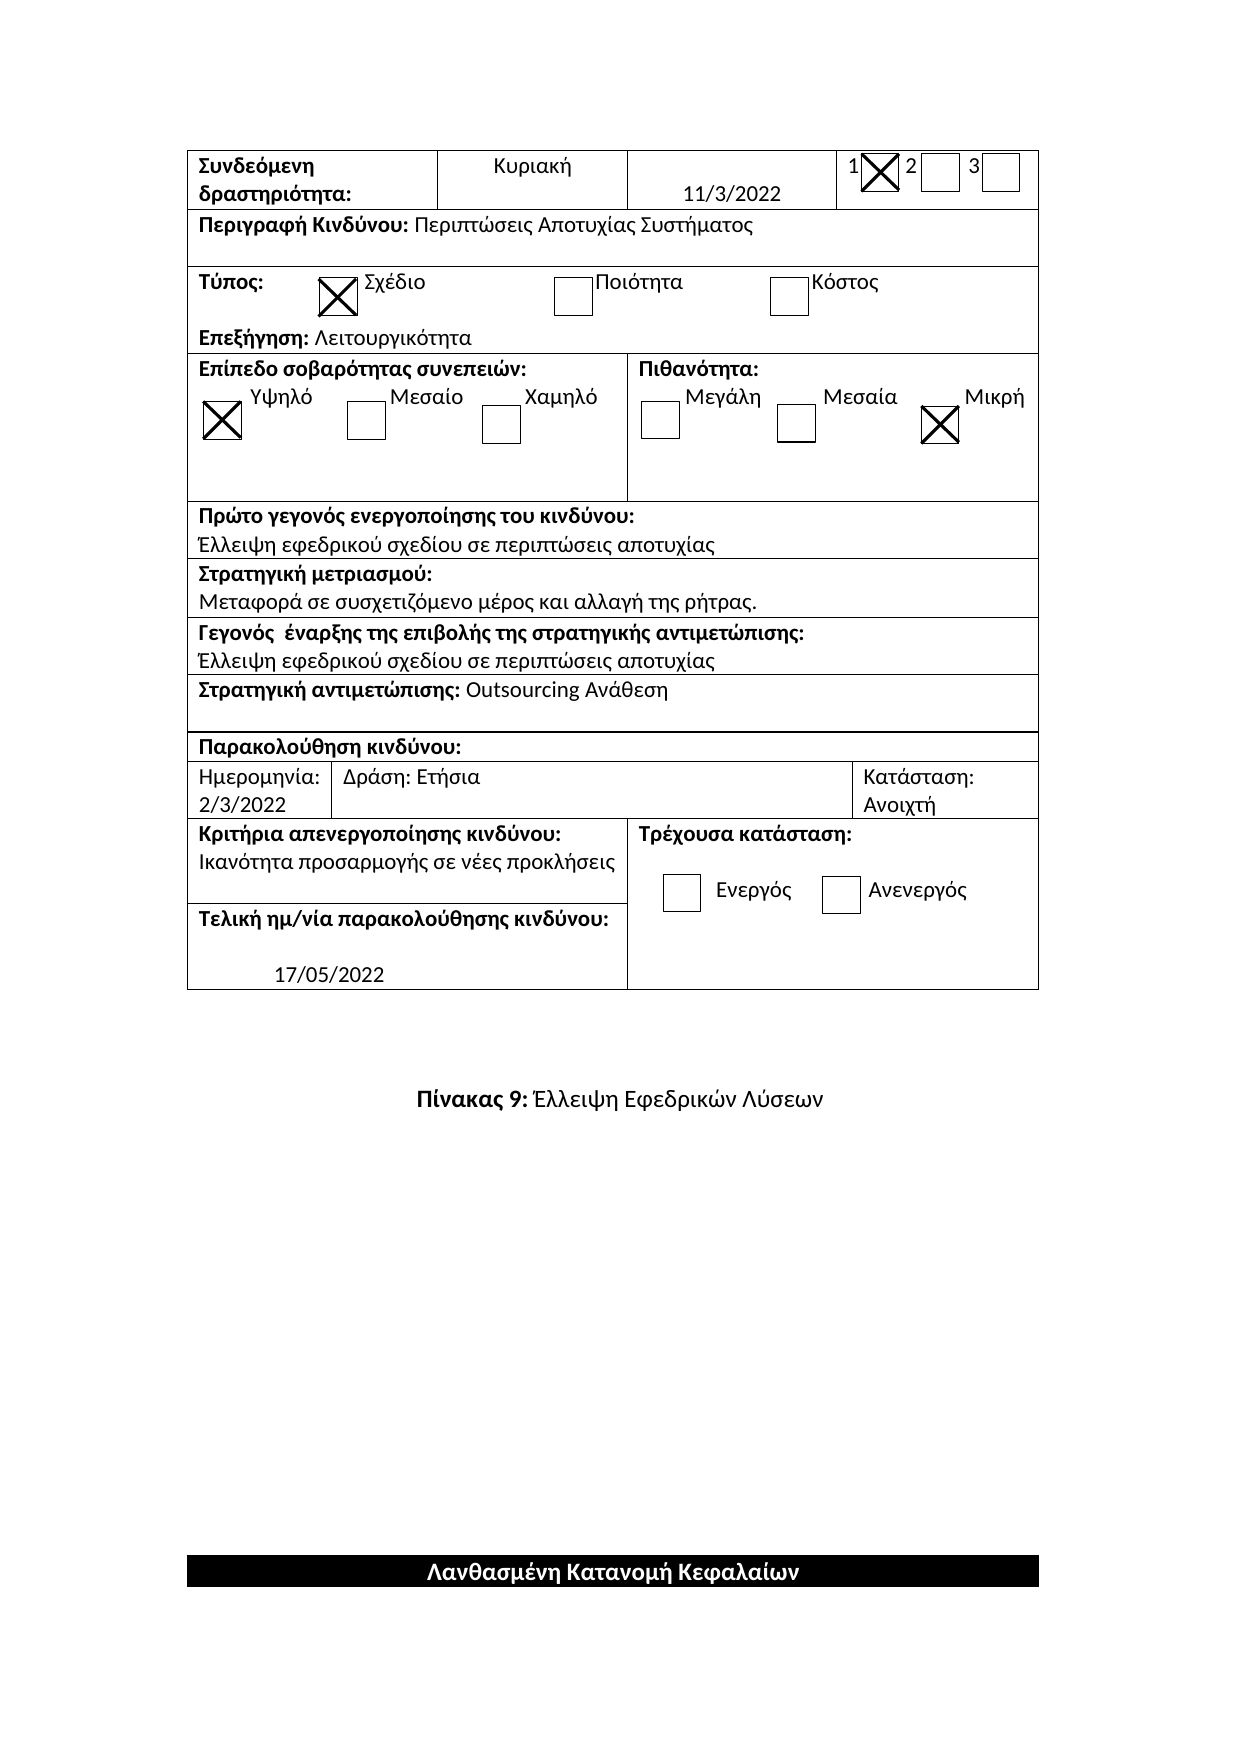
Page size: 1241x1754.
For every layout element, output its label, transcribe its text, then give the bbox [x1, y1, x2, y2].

text Πίνακας 9: Έλλειψη Εφεδρικών Λύσεων [187, 1083, 1053, 1114]
table_cell Γεγονός έναρξης της επιβολής της στρατηγικής αντιμετώπισης: Έλλειψη εφεδρικού σχεδίου σε περιπτώσεις αποτυχίας [188, 618, 1038, 674]
table_cell Πρώτο γεγονός ενεργοποίησης του κινδύνου: Έλλειψη εφεδρικού σχεδίου σε περιπτώσεις αποτυχίας [188, 502, 1038, 558]
table_cell Στρατηγική μετριασμού: Μεταφορά σε συσχετιζόμενο μέρος και αλλαγή της ρήτρας. [188, 559, 1038, 617]
table_cell Παρακολούθηση κινδύνου: [188, 733, 1038, 761]
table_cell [628, 151, 836, 209]
table_cell Δράση: Ετήσια [332, 762, 852, 818]
table_cell Κριτήρια απενεργοποίησης κινδύνου: Ικανότητα προσαρμογής σε νέες προκλήσεις [188, 819, 627, 903]
table_cell Πιθανότητα: Μεγάλη Μεσαία Μικρή [628, 354, 1038, 501]
table_header Λανθασμένη Κατανομή Κεφαλαίων [188, 1556, 1038, 1586]
table_cell Τελική ημ/νία παρακολούθησης κινδύνου: 17/05/2022 [188, 904, 627, 988]
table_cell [438, 151, 627, 209]
table_cell Επίπεδο σοβαρότητας συνεπειών: Υψηλό Μεσαίο Χαμηλό [188, 354, 627, 501]
table_cell Τρέχουσα κατάσταση: Ενεργός Ανενεργός [628, 819, 1038, 988]
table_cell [837, 151, 1038, 209]
table_cell Ημερομηνία: 2/3/2022 [188, 762, 331, 818]
table_cell Κατάσταση: Ανοιχτή [853, 762, 1038, 818]
table_cell Περιγραφή Κινδύνου: Περιπτώσεις Αποτυχίας Συστήματος [188, 210, 1038, 266]
table_cell Τύπος: Σχέδιο Ποιότητα Κόστος Επεξήγηση: Λειτουργικότητα [188, 267, 1038, 353]
table_cell Στρατηγική αντιμετώπισης: Outsourcing Ανάθεση [188, 675, 1038, 731]
table_cell Συνδεόμενη δραστηριότητα: [188, 151, 437, 209]
